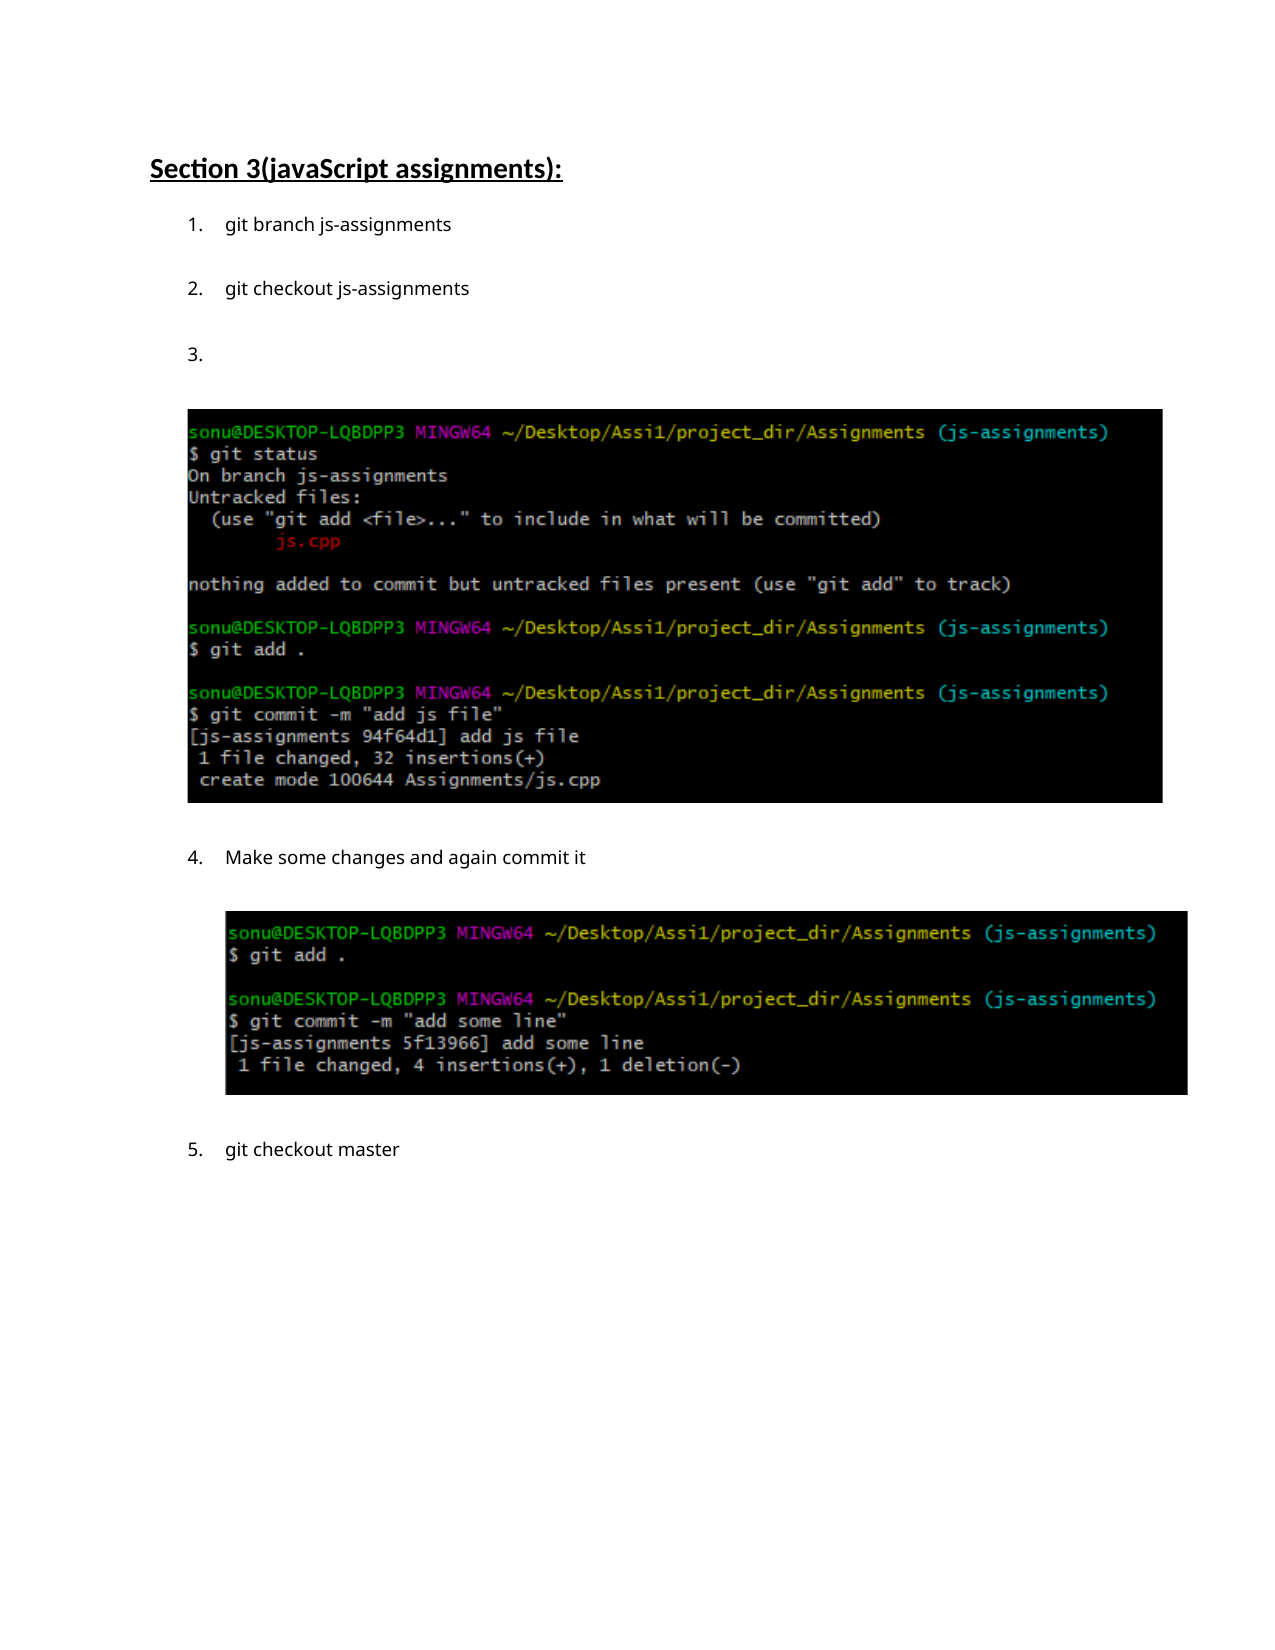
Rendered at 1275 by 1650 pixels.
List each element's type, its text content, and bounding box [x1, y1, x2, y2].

picture [225, 911, 1188, 1095]
list git checkout master [187, 1137, 1125, 1162]
list git branch js-assignments [187, 212, 1125, 237]
picture [187, 409, 1163, 803]
text Section 3(javaScript assignments): [150, 150, 1125, 186]
list git checkout js-assignments [187, 276, 1125, 301]
